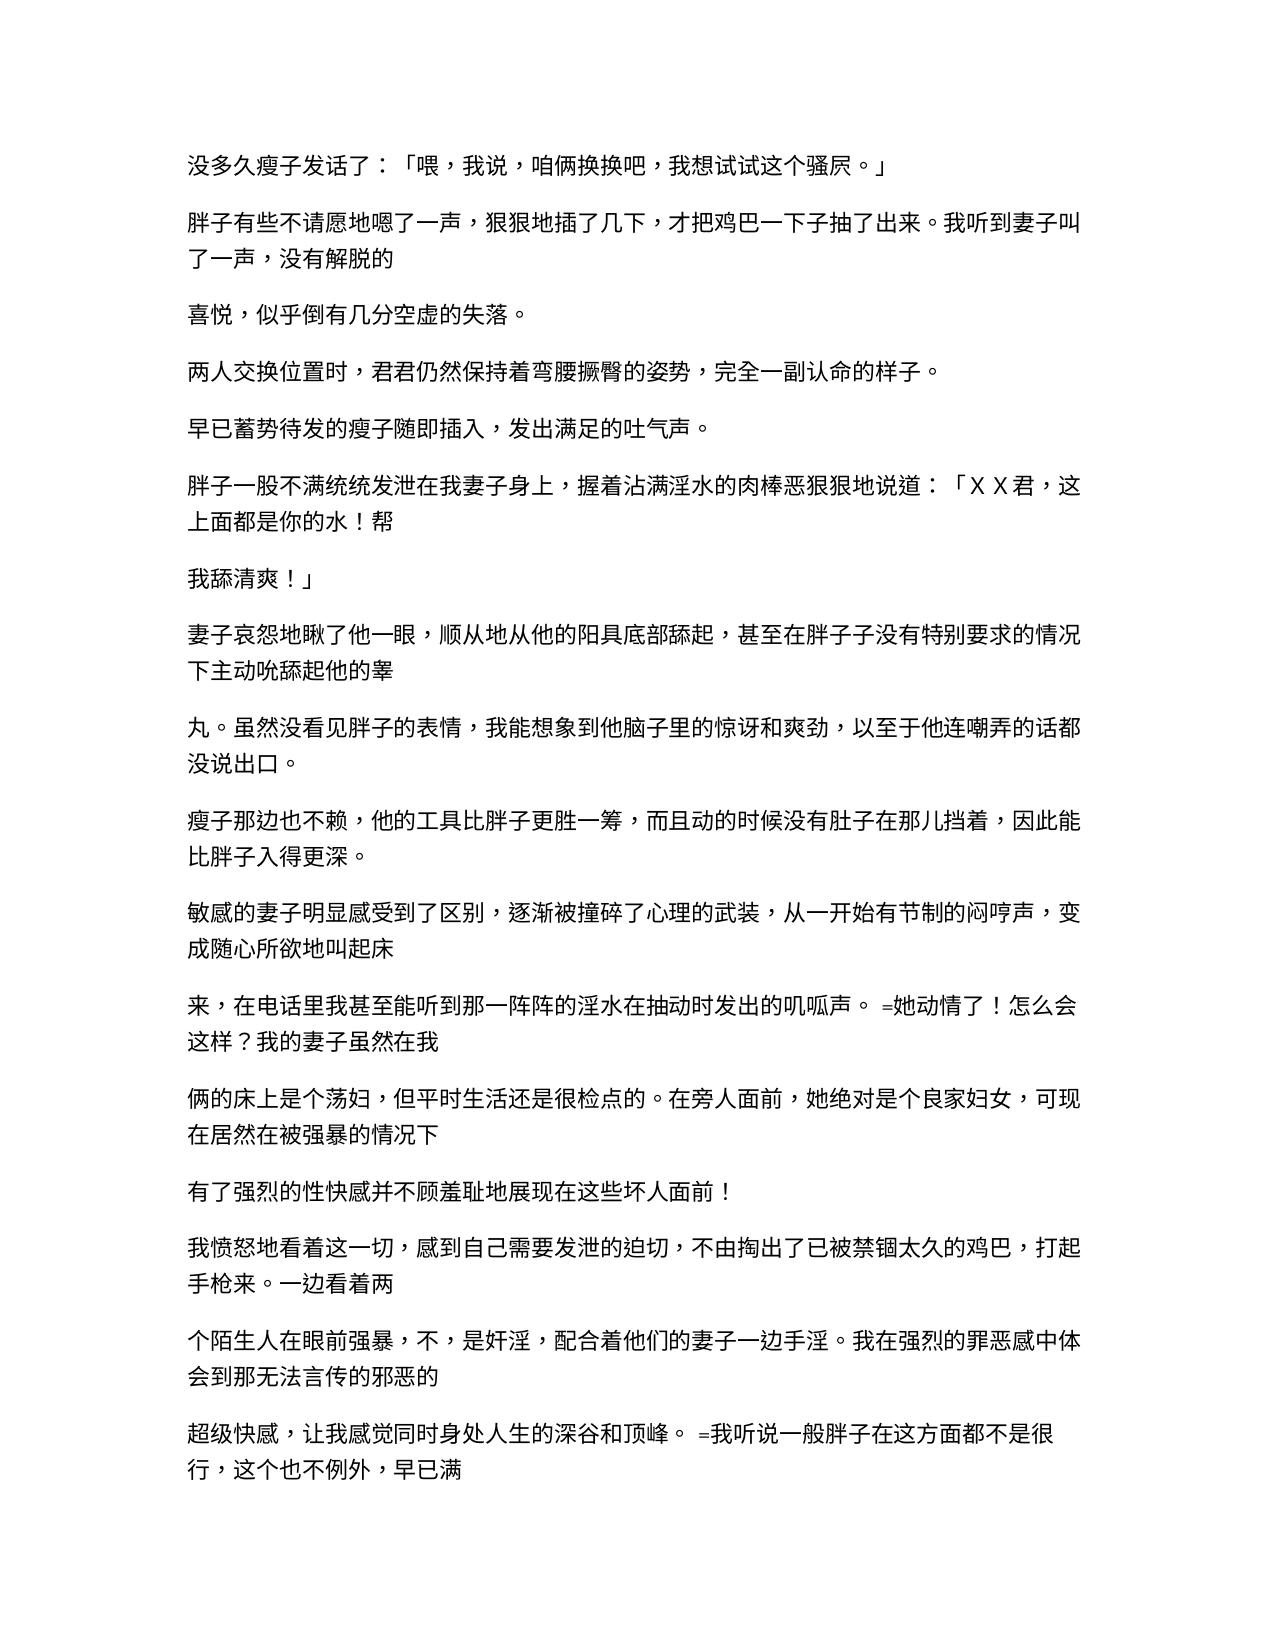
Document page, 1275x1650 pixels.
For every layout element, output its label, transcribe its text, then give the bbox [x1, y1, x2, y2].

text 没多久瘦子发话了：「喂，我说，咱俩换换吧，我想试试这个骚屄。」 [187, 150, 1087, 181]
text 瘦子那边也不赖，他的工具比胖子更胜一筹，而且动的时候没有肚子在那儿挡着，因此能比胖子入得更深。 [187, 805, 1087, 872]
text 妻子哀怨地瞅了他一眼，顺从地从他的阳具底部舔起，甚至在胖子子没有特别要求的情况下主动吮舔起他的睾 [187, 619, 1087, 686]
text 我舔清爽！」 [187, 562, 1087, 594]
text 来，在电话里我甚至能听到那一阵阵的淫水在抽动时发出的叽呱声。 =她动情了！怎么会这样？我的妻子虽然在我 [187, 990, 1087, 1057]
text 超级快感，让我感觉同时身处人生的深谷和顶峰。 =我听说一般胖子在这方面都不是很行，这个也不例外，早已满 [187, 1418, 1087, 1485]
text 喜悦，似乎倒有几分空虚的失落。 [187, 299, 1087, 331]
text 胖子有些不请愿地嗯了一声，狠狠地插了几下，才把鸡巴一下子抽了出来。我听到妻子叫了一声，没有解脱的 [187, 207, 1087, 274]
text 敏感的妻子明显感受到了区别，逐渐被撞碎了心理的武装，从一开始有节制的闷哼声，变成随心所欲地叫起床 [187, 897, 1087, 964]
text 个陌生人在眼前强暴，不，是奸淫，配合着他们的妻子一边手淫。我在强烈的罪恶感中体会到那无法言传的邪恶的 [187, 1325, 1087, 1392]
text 两人交换位置时，君君仍然保持着弯腰撅臀的姿势，完全一副认命的样子。 [187, 356, 1087, 387]
text 丸。虽然没看见胖子的表情，我能想象到他脑子里的惊讶和爽劲，以至于他连嘲弄的话都没说出口。 [187, 712, 1087, 779]
text 我愤怒地看着这一切，感到自己需要发泄的迫切，不由掏出了已被禁锢太久的鸡巴，打起手枪来。一边看着两 [187, 1232, 1087, 1299]
text 俩的床上是个荡妇，但平时生活还是很检点的。在旁人面前，她绝对是个良家妇女，可现在居然在被强暴的情况下 [187, 1083, 1087, 1150]
text 早已蓄势待发的瘦子随即插入，发出满足的吐气声。 [187, 413, 1087, 444]
text 胖子一股不满统统发泄在我妻子身上，握着沾满淫水的肉棒恶狠狠地说道：「ＸＸ君，这上面都是你的水！帮 [187, 470, 1087, 537]
text 有了强烈的性快感并不顾羞耻地展现在这些坏人面前！ [187, 1176, 1087, 1207]
